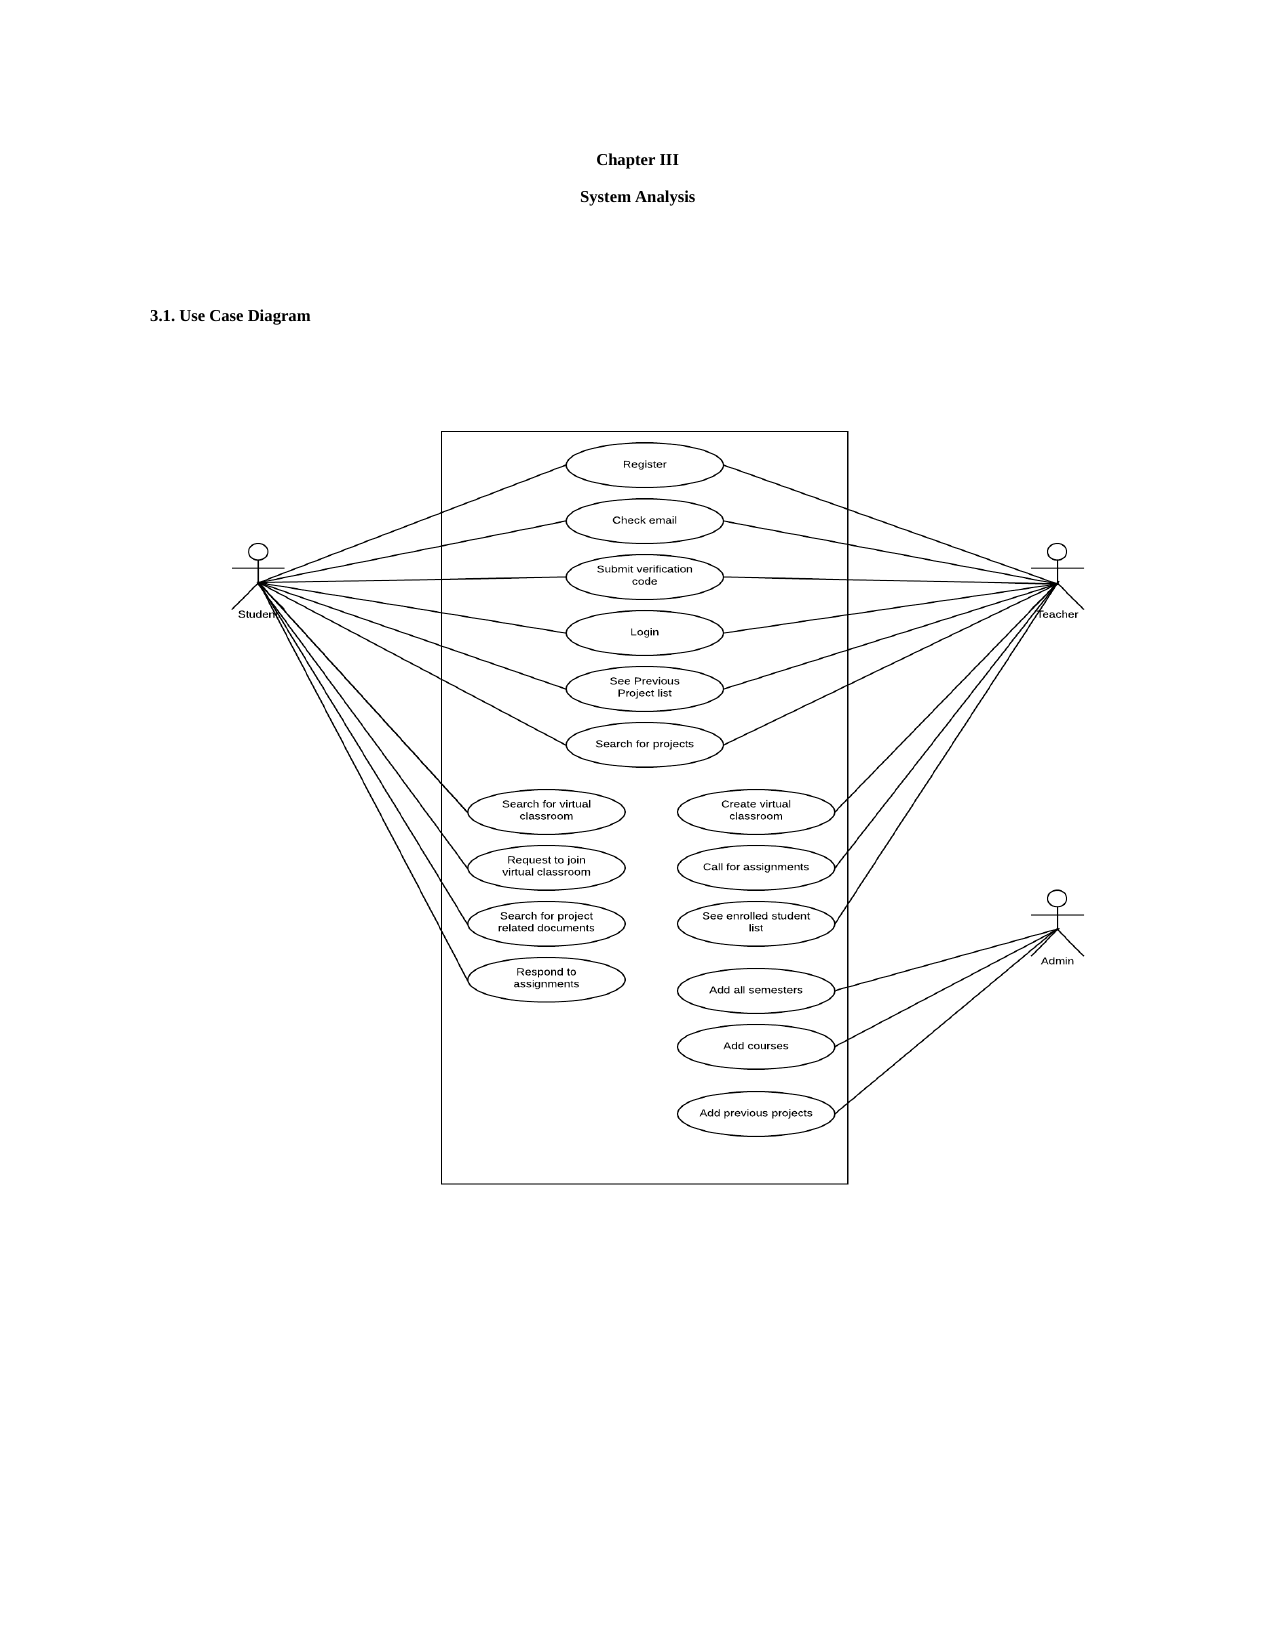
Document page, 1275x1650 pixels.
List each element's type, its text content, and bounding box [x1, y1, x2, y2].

text Chapter III [150, 149, 1125, 169]
text 3.1. Use Case Diagram [150, 306, 1125, 325]
text System Analysis [150, 187, 1125, 206]
picture [153, 409, 1162, 1206]
